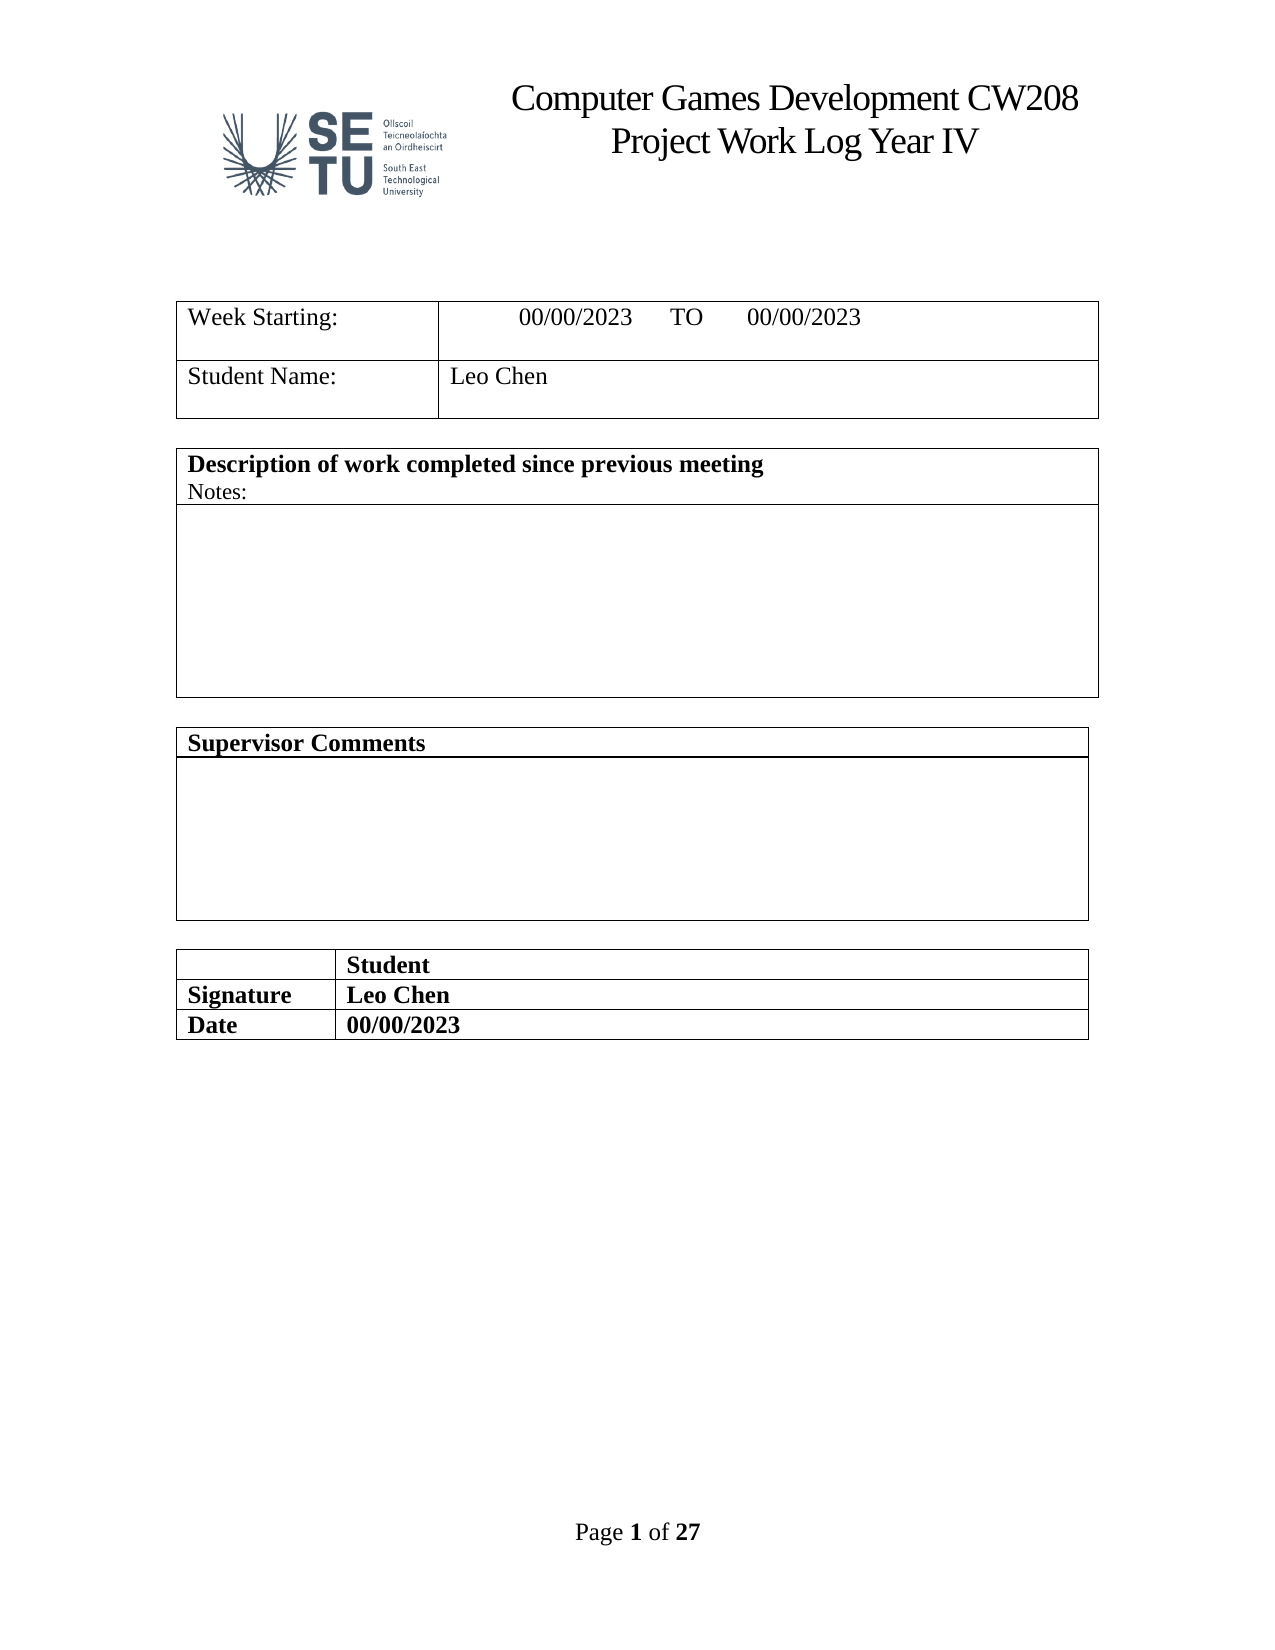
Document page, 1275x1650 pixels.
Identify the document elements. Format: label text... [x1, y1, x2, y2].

table_cell Leo Chen [336, 980, 1088, 1009]
table_header [177, 950, 335, 979]
table_cell Signature [177, 980, 335, 1009]
table_cell 00/00/2023 [336, 1010, 1088, 1039]
table_cell Student Name: [177, 361, 438, 418]
table_cell [177, 758, 1088, 919]
table_cell Leo Chen [439, 361, 1098, 418]
table_header 00/00/2023 TO 00/00/2023 [439, 302, 1098, 360]
table_cell Date [177, 1010, 335, 1039]
table_header Description of work completed since previous meeting Notes: [177, 449, 1098, 504]
picture [187, 75, 482, 244]
table_cell [177, 505, 1098, 697]
table_header Week Starting: [177, 302, 438, 360]
table_header Student [336, 950, 1088, 979]
table_header Supervisor Comments [177, 728, 1088, 756]
